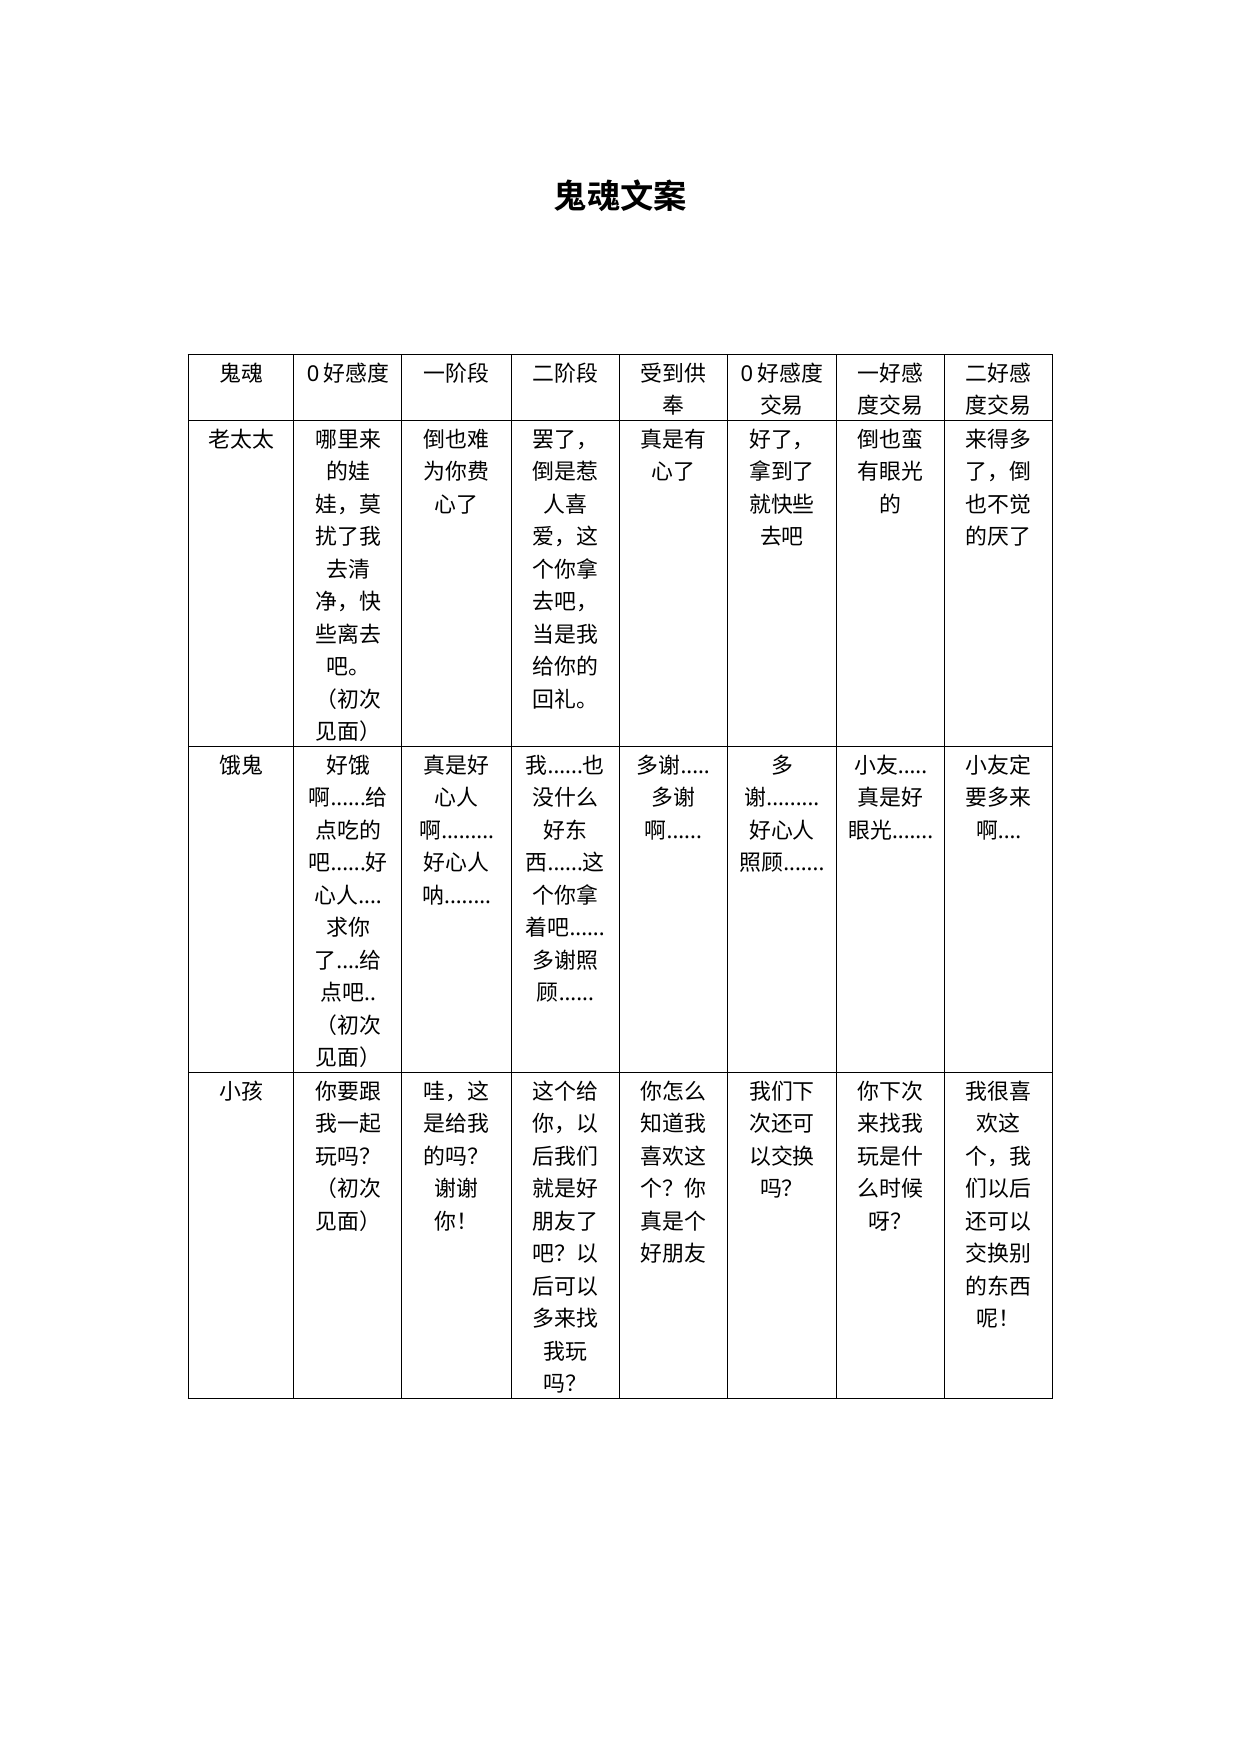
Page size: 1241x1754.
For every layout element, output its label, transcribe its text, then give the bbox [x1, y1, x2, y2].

table_header 一好感度交易 [837, 355, 944, 420]
table_cell 你怎么知道我喜欢这个？你真是个好朋友 [620, 1073, 727, 1398]
table_cell 哇，这是给我的吗？谢谢你！ [402, 1073, 511, 1398]
table_cell 你下次来找我玩是什么时候呀？ [837, 1073, 944, 1398]
table_cell 多谢.........好心人照顾....... [728, 747, 836, 1072]
table_cell 多谢.....多谢啊...... [620, 747, 727, 1072]
table_cell 我......也没什么好东西......这个你拿着吧......多谢照顾...... [512, 747, 619, 1072]
table_header 受到供奉 [620, 355, 727, 420]
table_cell 罢了，倒是惹人喜爱，这个你拿去吧，当是我给你的回礼。 [512, 421, 619, 746]
table_cell 我很喜欢这个，我们以后还可以交换别的东西呢！ [945, 1073, 1052, 1398]
table_cell 真是好心人啊.........好心人呐........ [402, 747, 511, 1072]
table_cell 哪里来的娃娃，莫扰了我去清净，快些离去吧。（初次见面） [294, 421, 401, 746]
table_cell 真是有心了 [620, 421, 727, 746]
table_cell 你要跟我一起玩吗？（初次见面） [294, 1073, 401, 1398]
table_cell 小友定要多来啊.... [945, 747, 1052, 1072]
table_cell 倒也难为你费心了 [402, 421, 511, 746]
table_header 一阶段 [402, 355, 511, 420]
table_cell 好了，拿到了就快些去吧 [728, 421, 836, 746]
table_cell 饿鬼 [189, 747, 293, 1072]
table_cell 倒也蛮有眼光的 [837, 421, 944, 746]
table_header 0好感度交易 [728, 355, 836, 420]
table_cell 好饿啊......给点吃的吧......好心人....求你了....给点吧..（初次见面） [294, 747, 401, 1072]
table_cell 来得多了，倒也不觉的厌了 [945, 421, 1052, 746]
table_cell 老太太 [189, 421, 293, 746]
table_header 鬼魂 [189, 355, 293, 420]
table_header 0好感度 [294, 355, 401, 420]
subtitle 鬼魂文案 [187, 162, 1053, 227]
table_cell 我们下次还可以交换吗？ [728, 1073, 836, 1398]
table_header 二好感度交易 [945, 355, 1052, 420]
table_cell 小孩 [189, 1073, 293, 1398]
table_header 二阶段 [512, 355, 619, 420]
table_cell 这个给你，以后我们就是好朋友了吧？以后可以多来找我玩吗？ [512, 1073, 619, 1398]
table_cell 小友.....真是好眼光....... [837, 747, 944, 1072]
